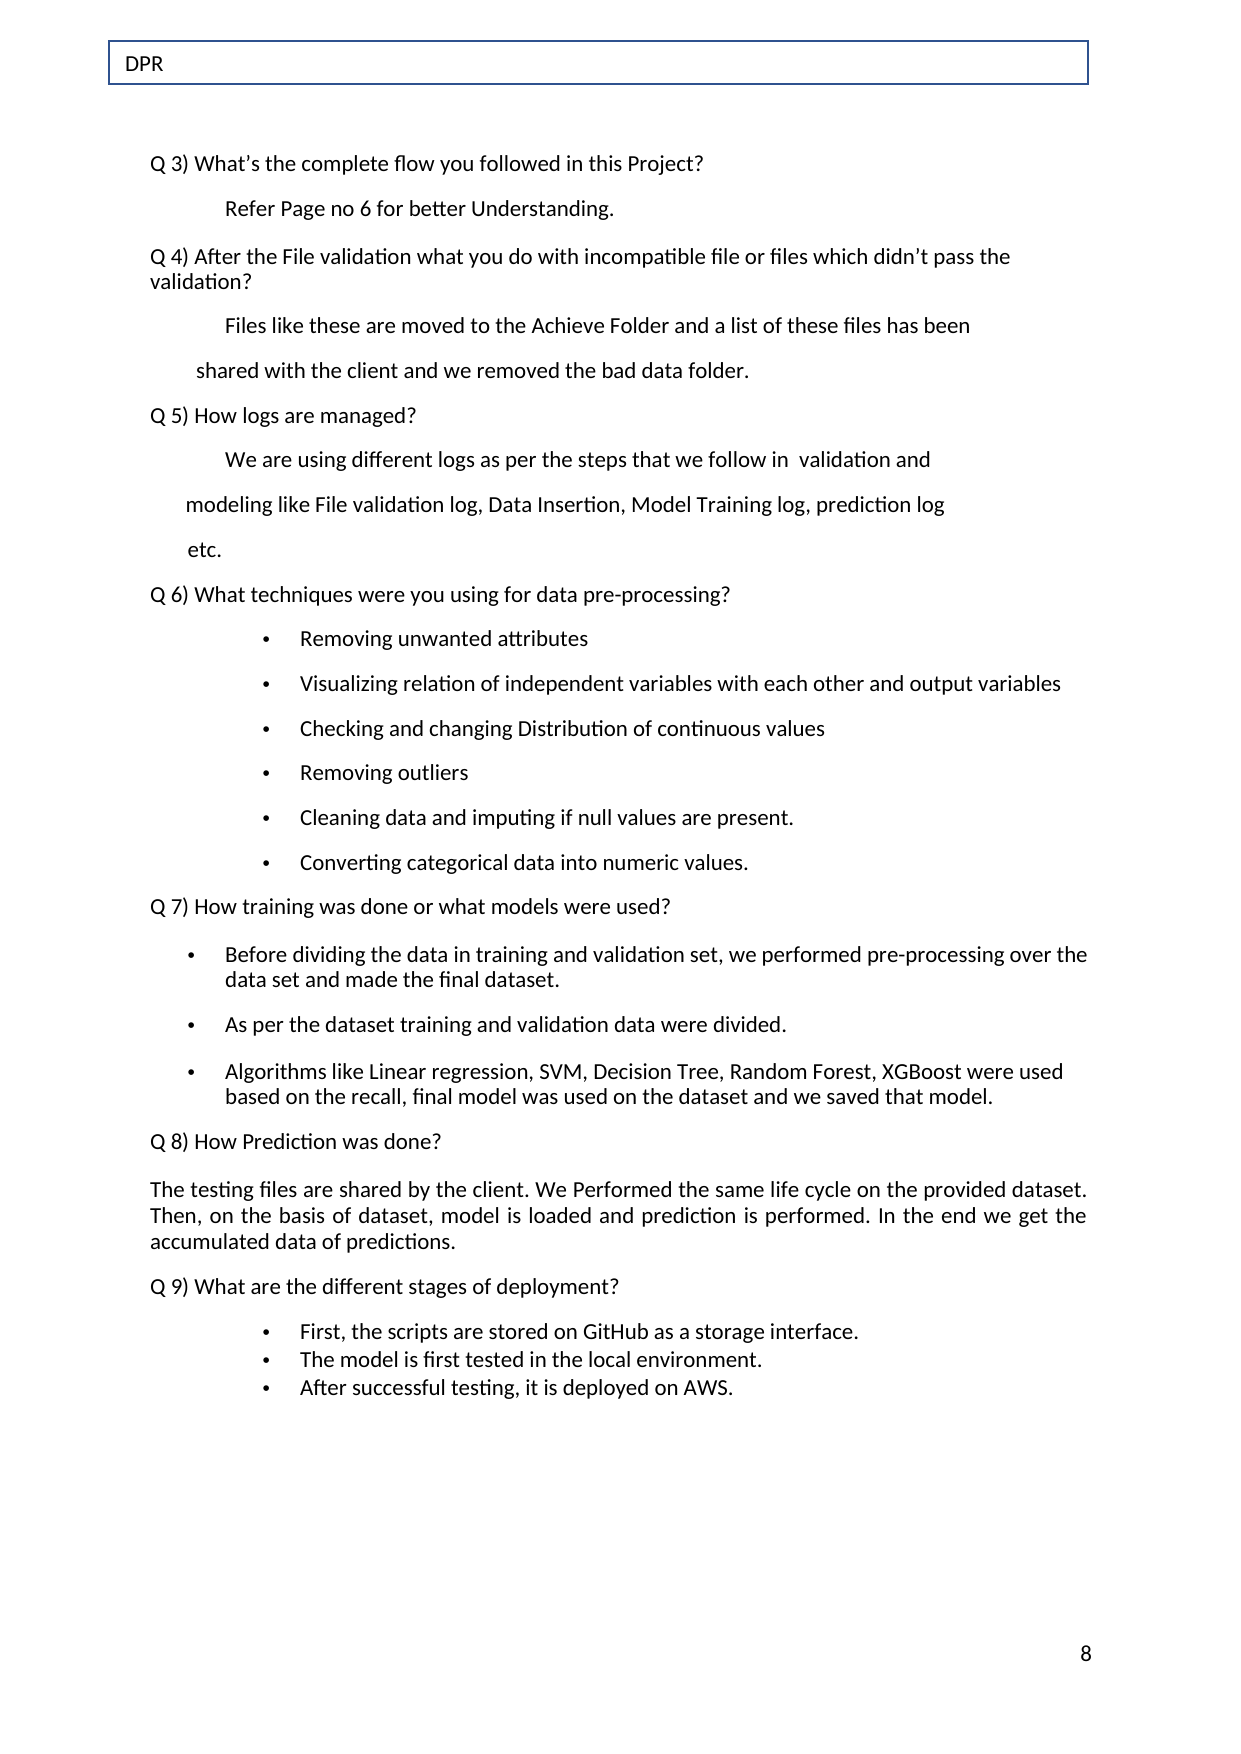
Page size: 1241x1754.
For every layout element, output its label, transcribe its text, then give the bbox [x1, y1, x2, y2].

list After successful testing, it is deployed on AWS. [262, 1373, 1092, 1401]
text Q 5) How logs are managed? [150, 401, 1092, 429]
text DPR [125, 49, 1092, 77]
text Refer Page no 6 for better Understanding. [225, 194, 1092, 222]
text Q 6) What techniques were you using for data pre-processing? [150, 580, 1092, 608]
list Converting categorical data into numeric values. [262, 848, 1092, 876]
text Q 8) How Prediction was done? [150, 1127, 1092, 1155]
text We are using different logs as per the steps that we follow in validation and [225, 446, 1092, 474]
text Files like these are moved to the Achieve Folder and a list of these files has been [225, 312, 1092, 340]
list The model is first tested in the local environment. [262, 1345, 1092, 1373]
text The testing files are shared by the client. We Performed the same life cycle on the provided dataset. Then, on the basis of dataset, model is loaded and prediction is performed. In the end we get the accumulated data of predictions. [150, 1177, 1089, 1255]
text modeling like File validation log, Data Insertion, Model Training log, prediction log [185, 490, 1092, 518]
text Q 7) How training was done or what models were used? [150, 892, 1092, 920]
list Checking and changing Distribution of continuous values [262, 714, 1092, 742]
text 8 [125, 1639, 1092, 1667]
list Visualizing relation of independent variables with each other and output variables [262, 669, 1092, 697]
list Algorithms like Linear regression, SVM, Decision Tree, Random Forest, XGBoost were used based on the recall, final model was used on the dataset and we saved that model. [187, 1059, 1089, 1110]
list Removing unwanted attributes [262, 624, 1092, 653]
text Q 3) What’s the complete flow you followed in this Project? [150, 149, 1092, 177]
list Cleaning data and imputing if null values are present. [262, 803, 1092, 831]
list First, the scripts are stored on GitHub as a storage interface. [262, 1317, 1092, 1345]
text Q 4) After the File validation what you do with incompatible file or files which didn’t pass the validation? [150, 244, 1089, 295]
text Q 9) What are the different stages of deployment? [150, 1272, 1092, 1300]
list Removing outliers [262, 758, 1092, 786]
text etc. [187, 535, 1092, 563]
list As per the dataset training and validation data were divided. [187, 1010, 1092, 1038]
list Before dividing the data in training and validation set, we performed pre-processing over the data set and made the final dataset. [187, 942, 1089, 993]
text shared with the client and we removed the bad data folder. [196, 356, 1092, 384]
